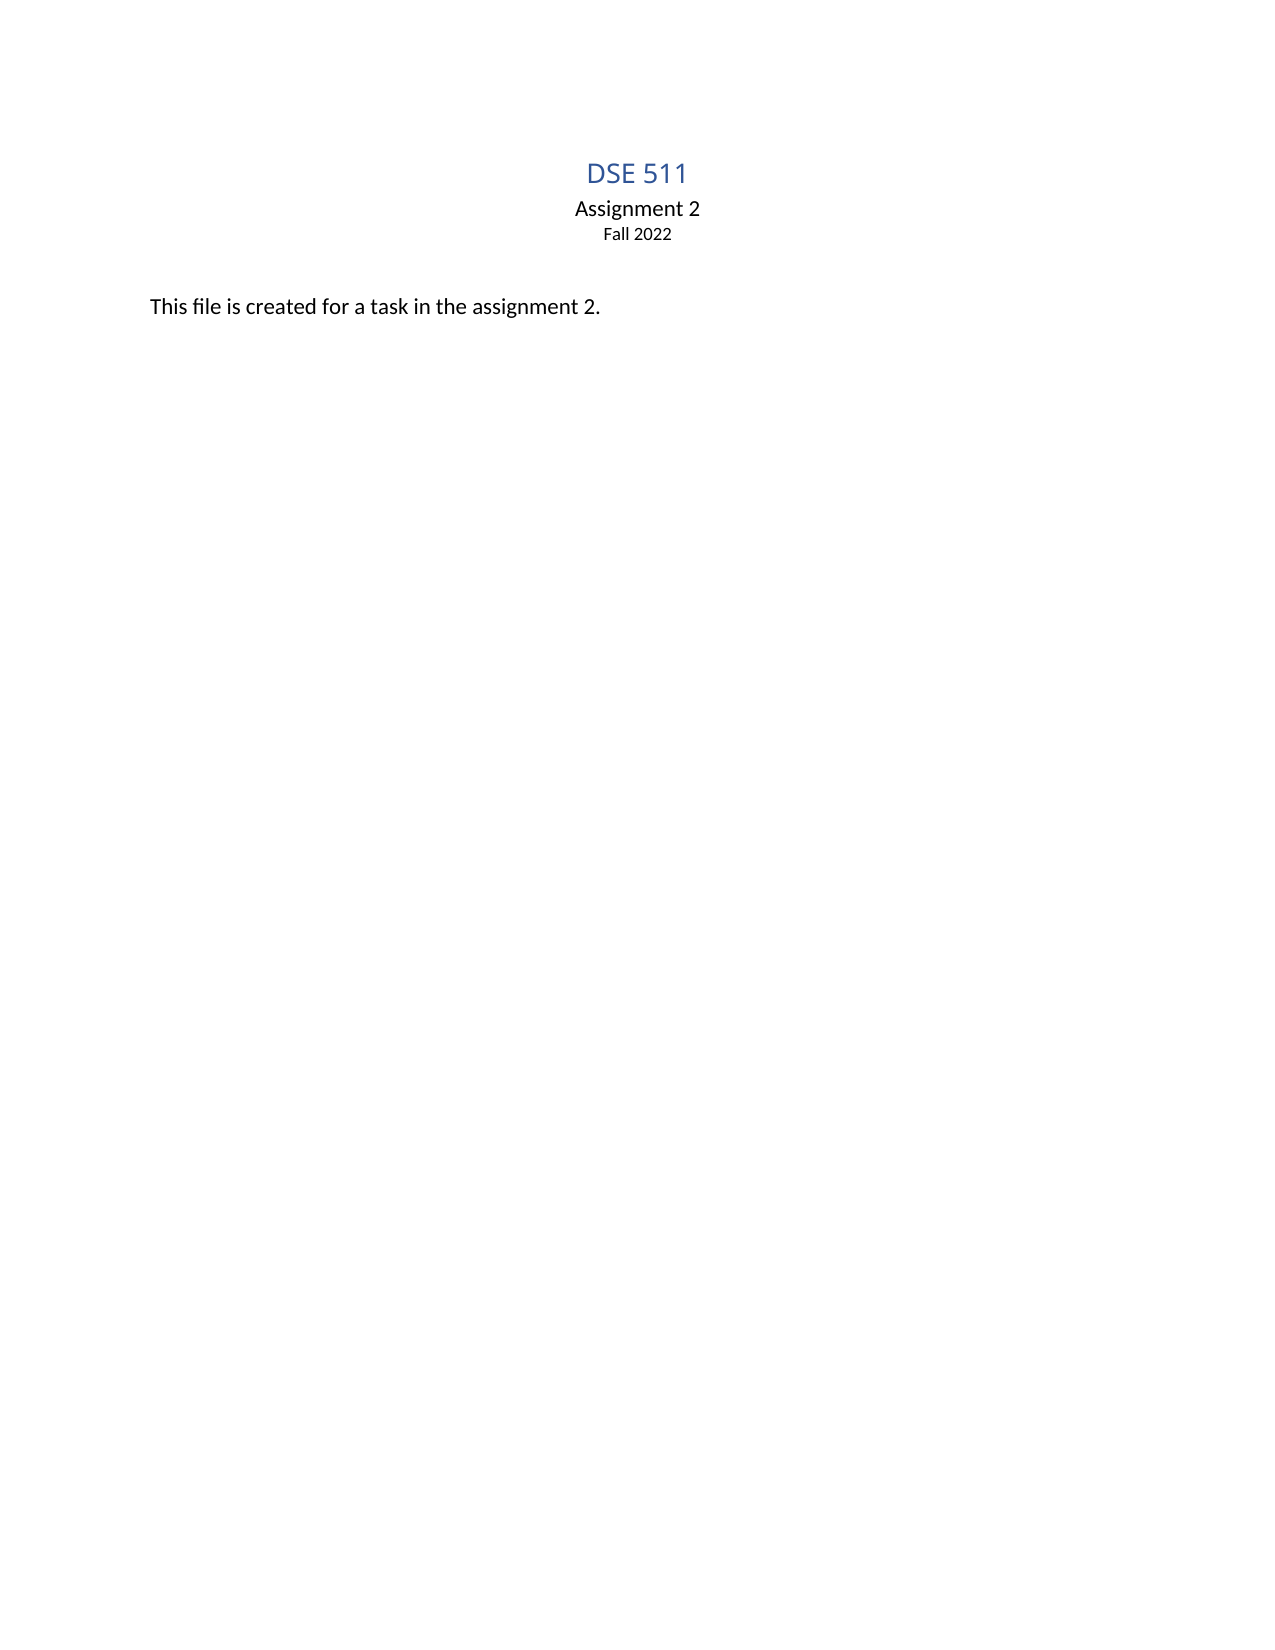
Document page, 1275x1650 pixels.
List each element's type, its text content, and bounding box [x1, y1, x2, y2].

subtitle DSE 511 [150, 154, 1125, 191]
text This file is created for a task in the assignment 2. [150, 292, 1125, 320]
text Assignment 2 [150, 194, 1125, 222]
text Fall 2022 [150, 222, 1125, 245]
